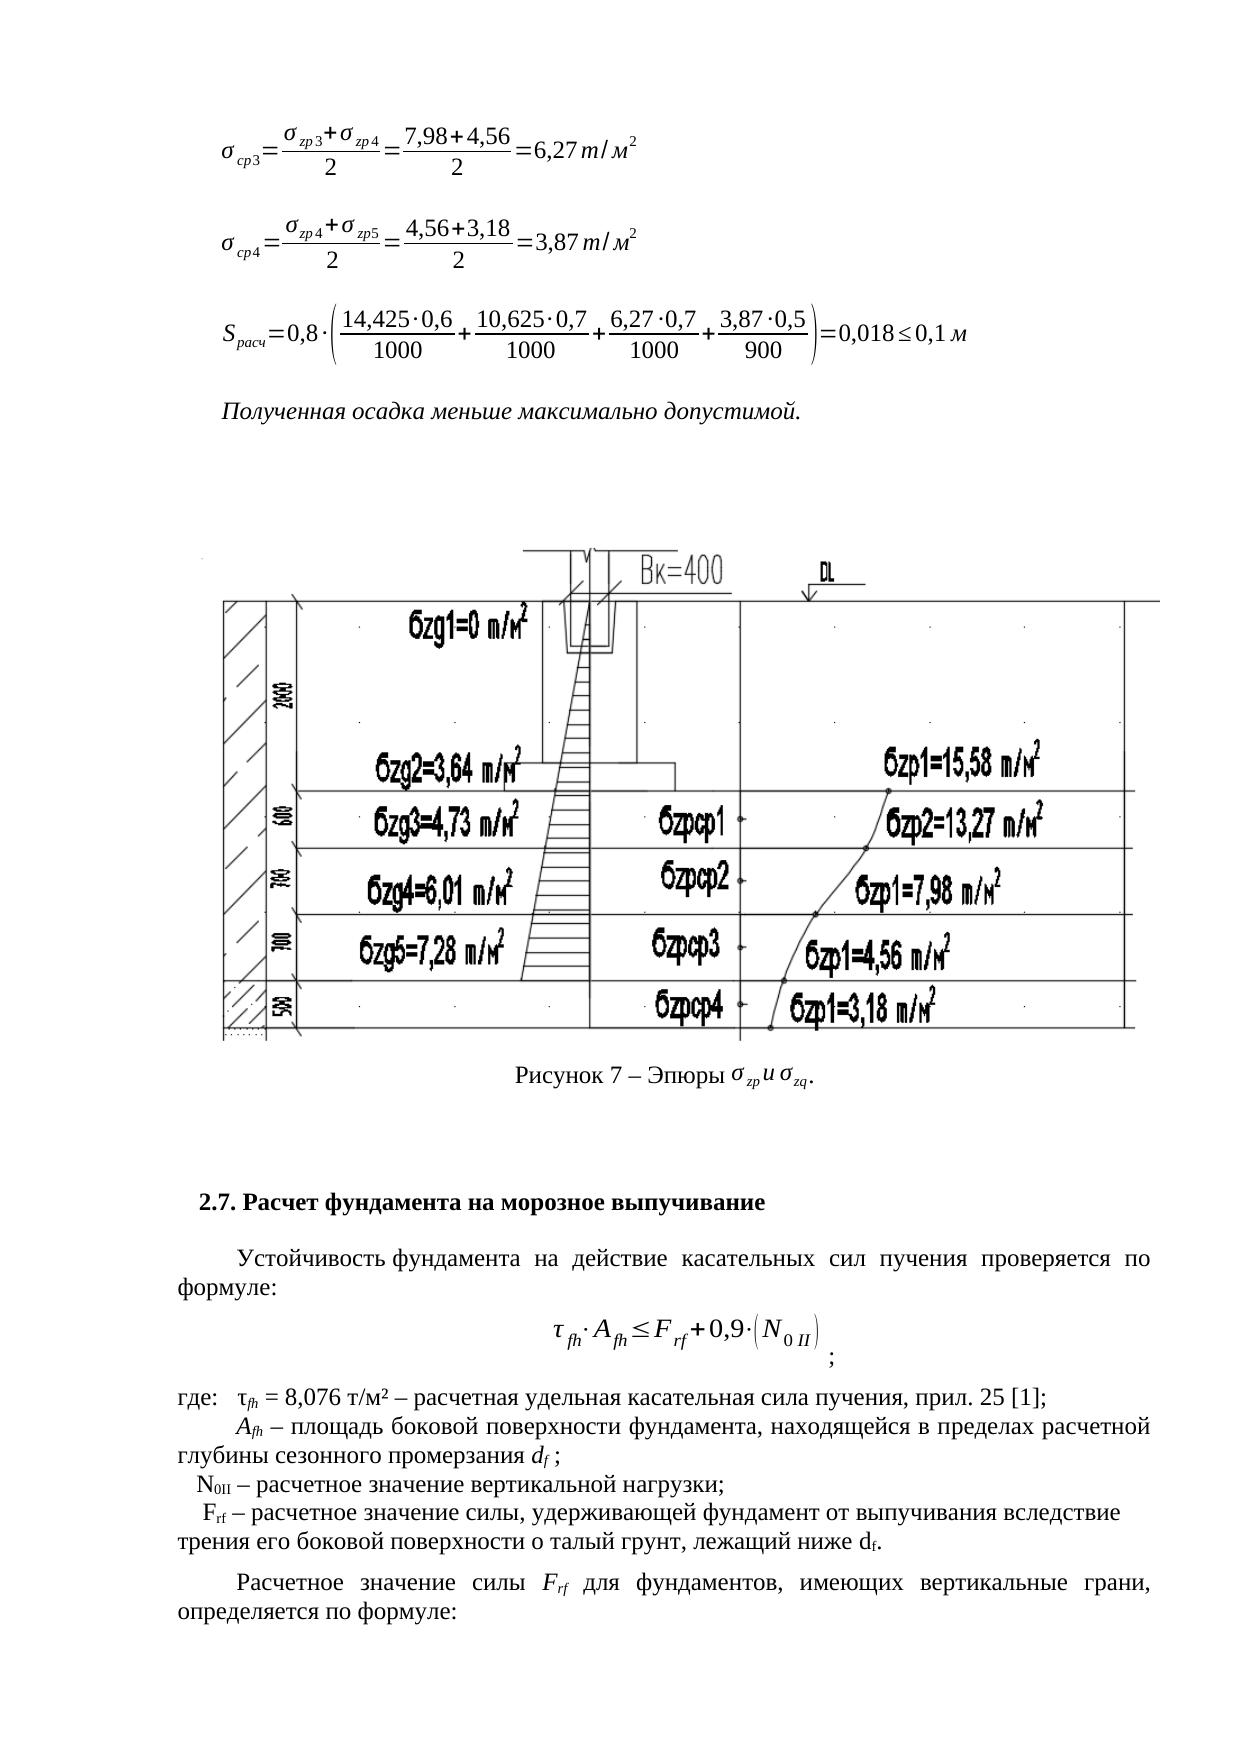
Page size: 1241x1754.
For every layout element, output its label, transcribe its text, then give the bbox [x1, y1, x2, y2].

picture [177, 502, 1160, 1042]
text где: τfh = 8,076 т/м² – расчетная удельная касательная сила пучения, прил. 25 [1]; [177, 1382, 1152, 1411]
text Рисунок 7 – Эпюры . [177, 1059, 1152, 1090]
text Frf – расчетное значение силы, удерживающей фундамент от выпучивания вследствие трения его боковой поверхности о талый грунт, лежащий ниже df. [177, 1497, 1152, 1555]
text N0II – расчетное значение вертикальной нагрузки; [177, 1469, 1152, 1497]
text ; [177, 1313, 1152, 1370]
subtitle 2.7. Расчет фундамента на морозное выпучивание [177, 1187, 1152, 1216]
text Аfh – площадь боковой поверхности фундамента, находящейся в пределах расчетной глубины сезонного промерзания df ; [177, 1411, 1152, 1469]
text Расчетное значение силы Frf для фундаментов, имеющих вертикальные грани, определяется по формуле: [177, 1567, 1152, 1625]
text Полученная осадка меньше максимально допустимой. [177, 396, 1152, 425]
text Устойчивость фундамента на действие касательных сил пучения проверяется по формуле: [177, 1243, 1152, 1300]
